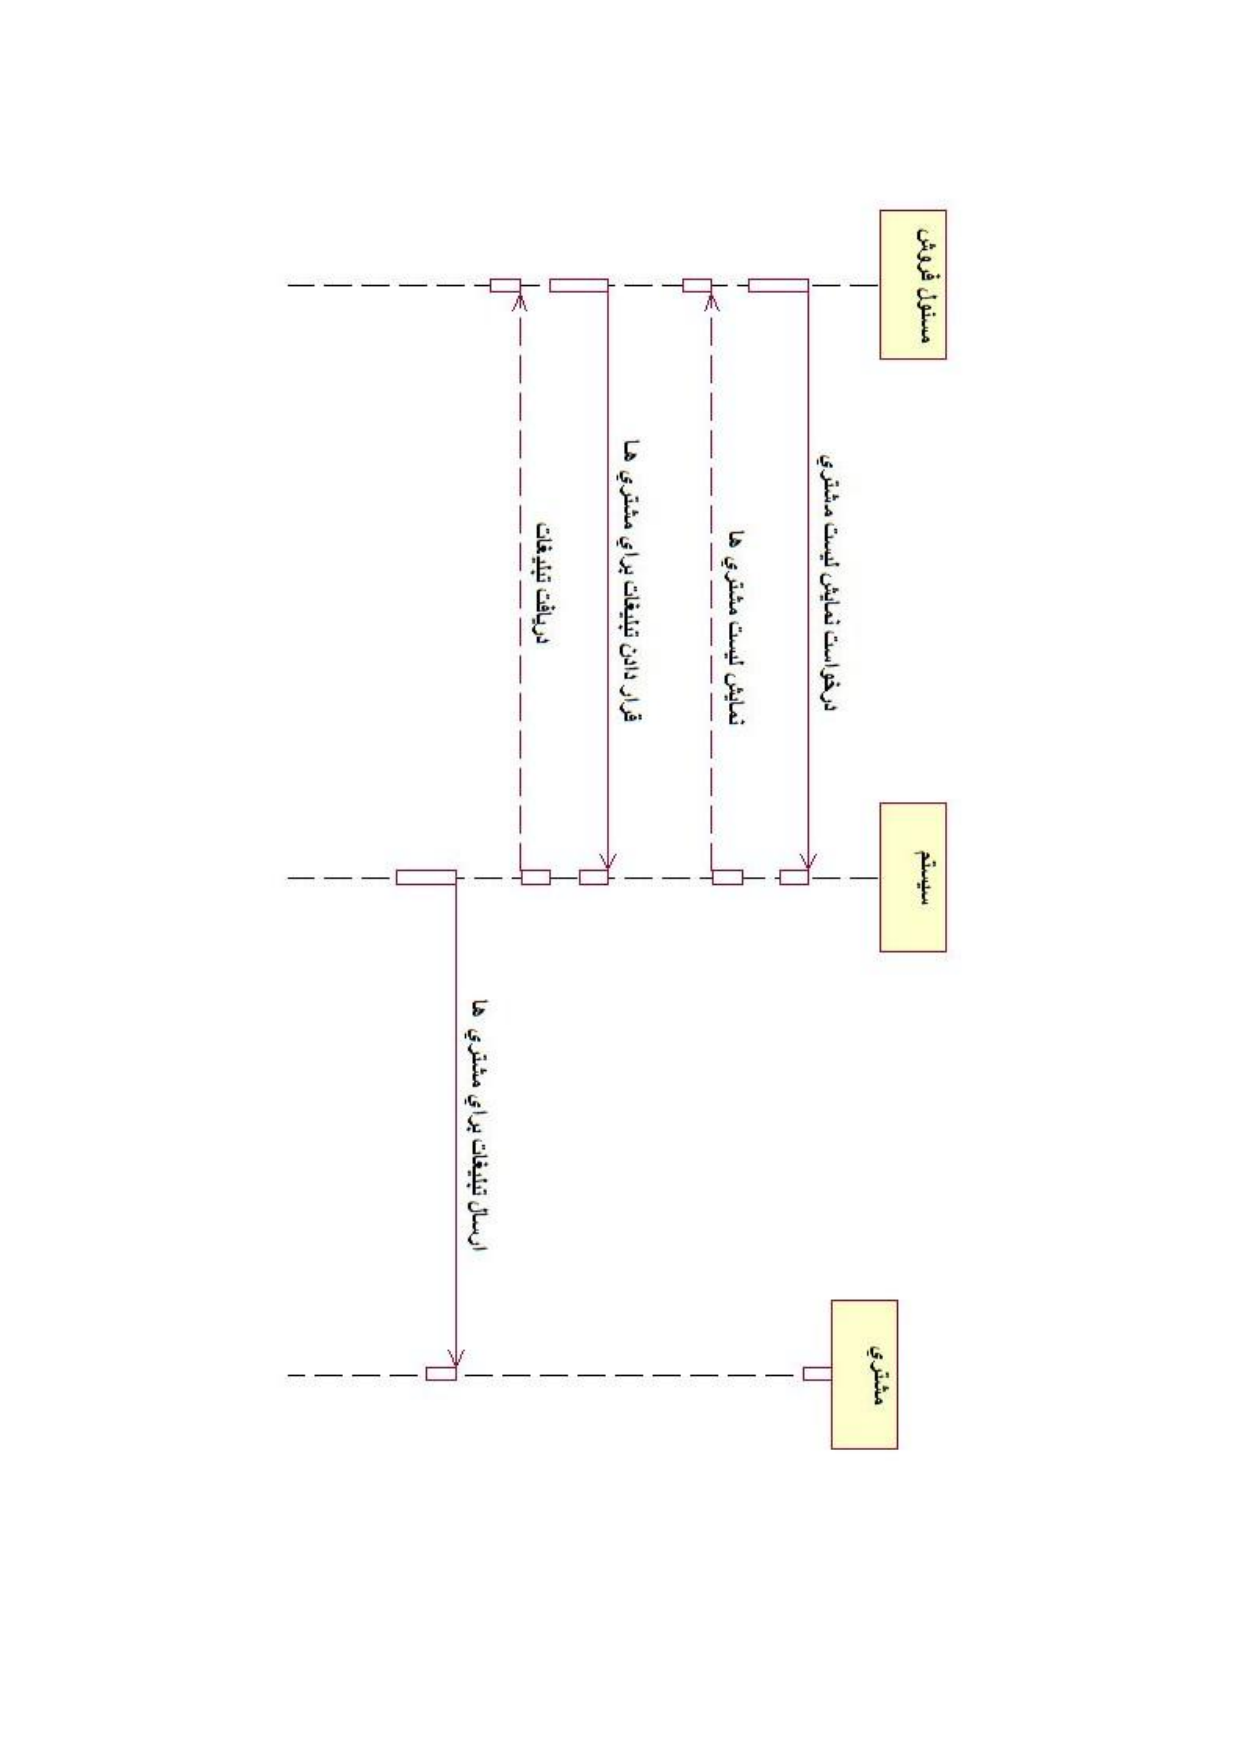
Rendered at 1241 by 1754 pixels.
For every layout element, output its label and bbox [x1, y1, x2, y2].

picture [260, 150, 980, 1511]
